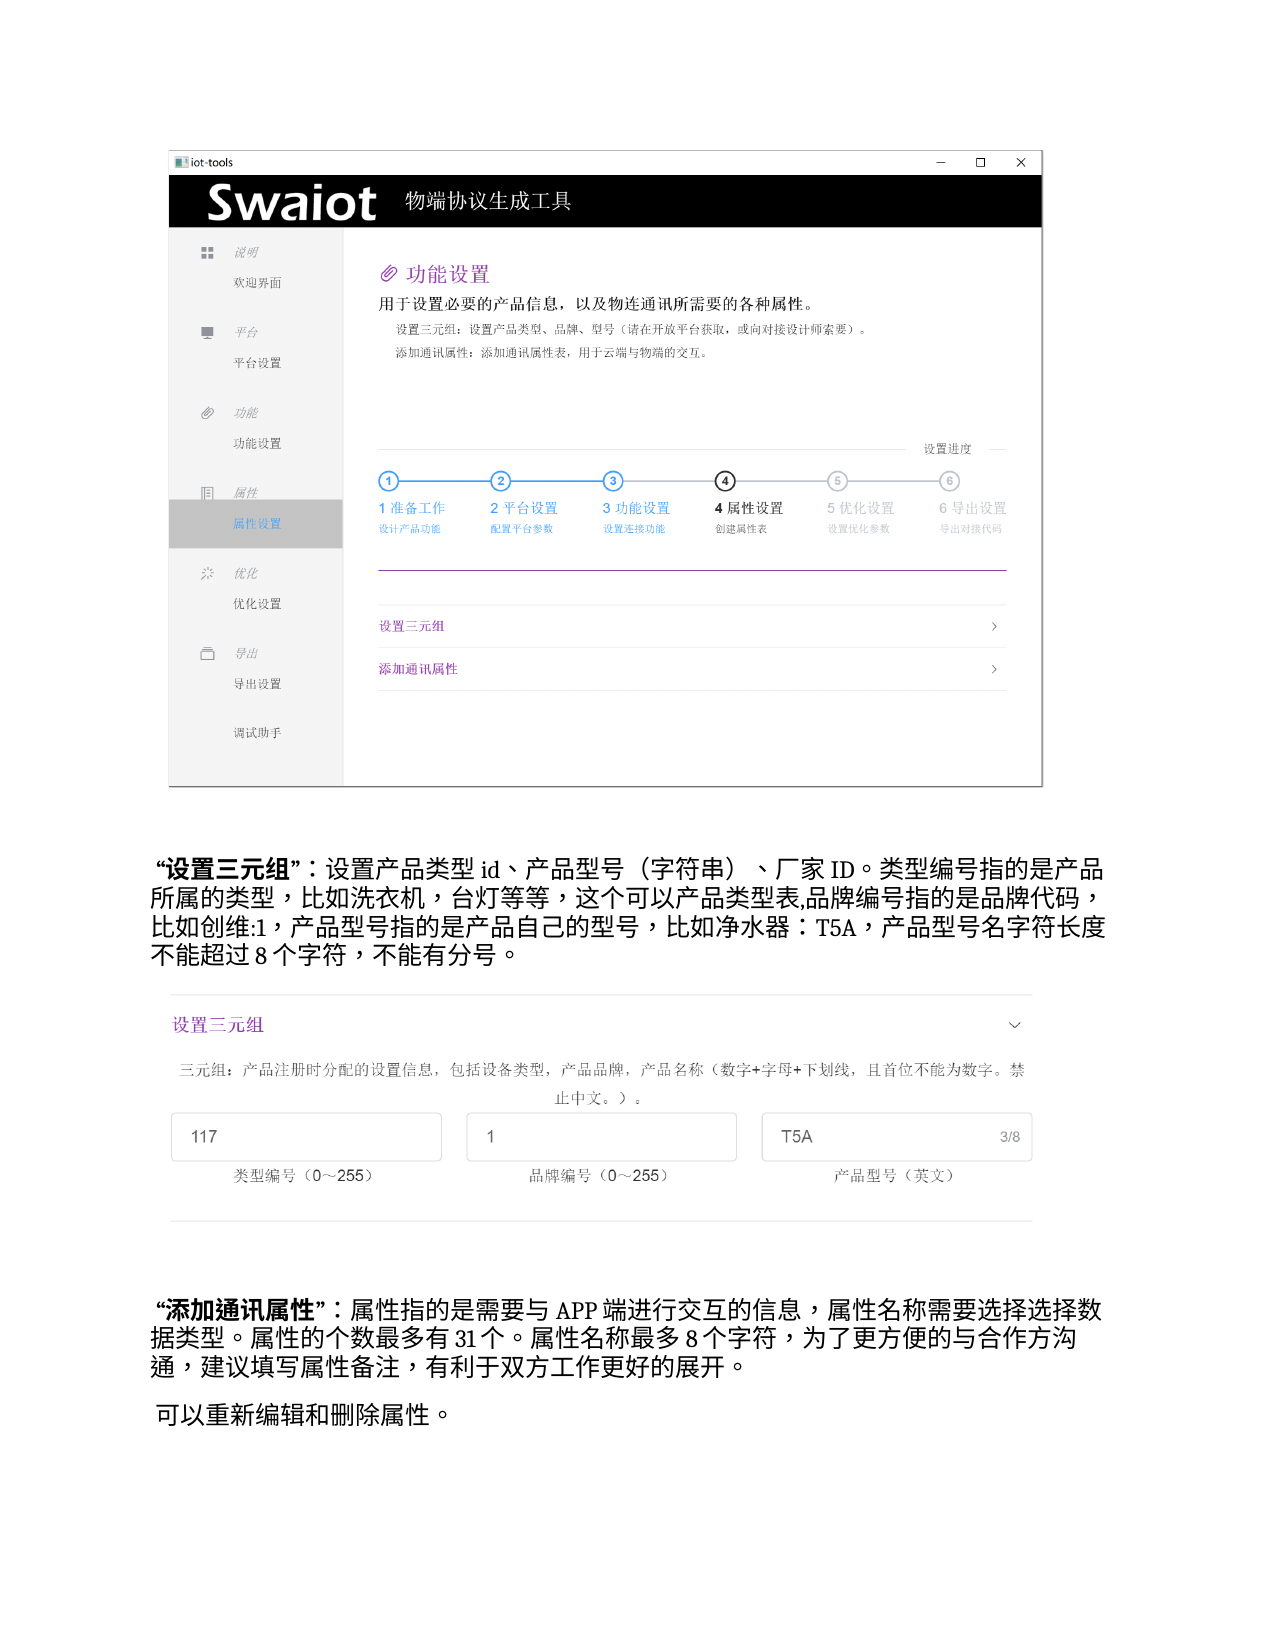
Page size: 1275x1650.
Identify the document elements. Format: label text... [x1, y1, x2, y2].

text 可以重新编辑和删除属性。 [150, 1402, 1125, 1430]
text “添加通讯属性”：属性指的是需要与APP端进行交互的信息，属性名称需要选择选择数据类型。属性的个数最多有31个。属性名称最多8个字符，为了更方便的与合作方沟通，建议填写属性备注，有利于双方工作更好的展开。 [150, 1297, 1125, 1383]
text “设置三元组”：设置产品类型id、产品型号（字符串）、厂家ID。类型编号指的是产品所属的类型，比如洗衣机，台灯等等，这个可以产品类型表,品牌编号指的是品牌代码，比如创维:1，产品型号指的是产品自己的型号，比如净水器：T5A，产品型号名字符长度不能超过8个字符，不能有分号。 [150, 856, 1125, 971]
picture [168, 150, 1044, 788]
picture [168, 989, 1044, 1229]
